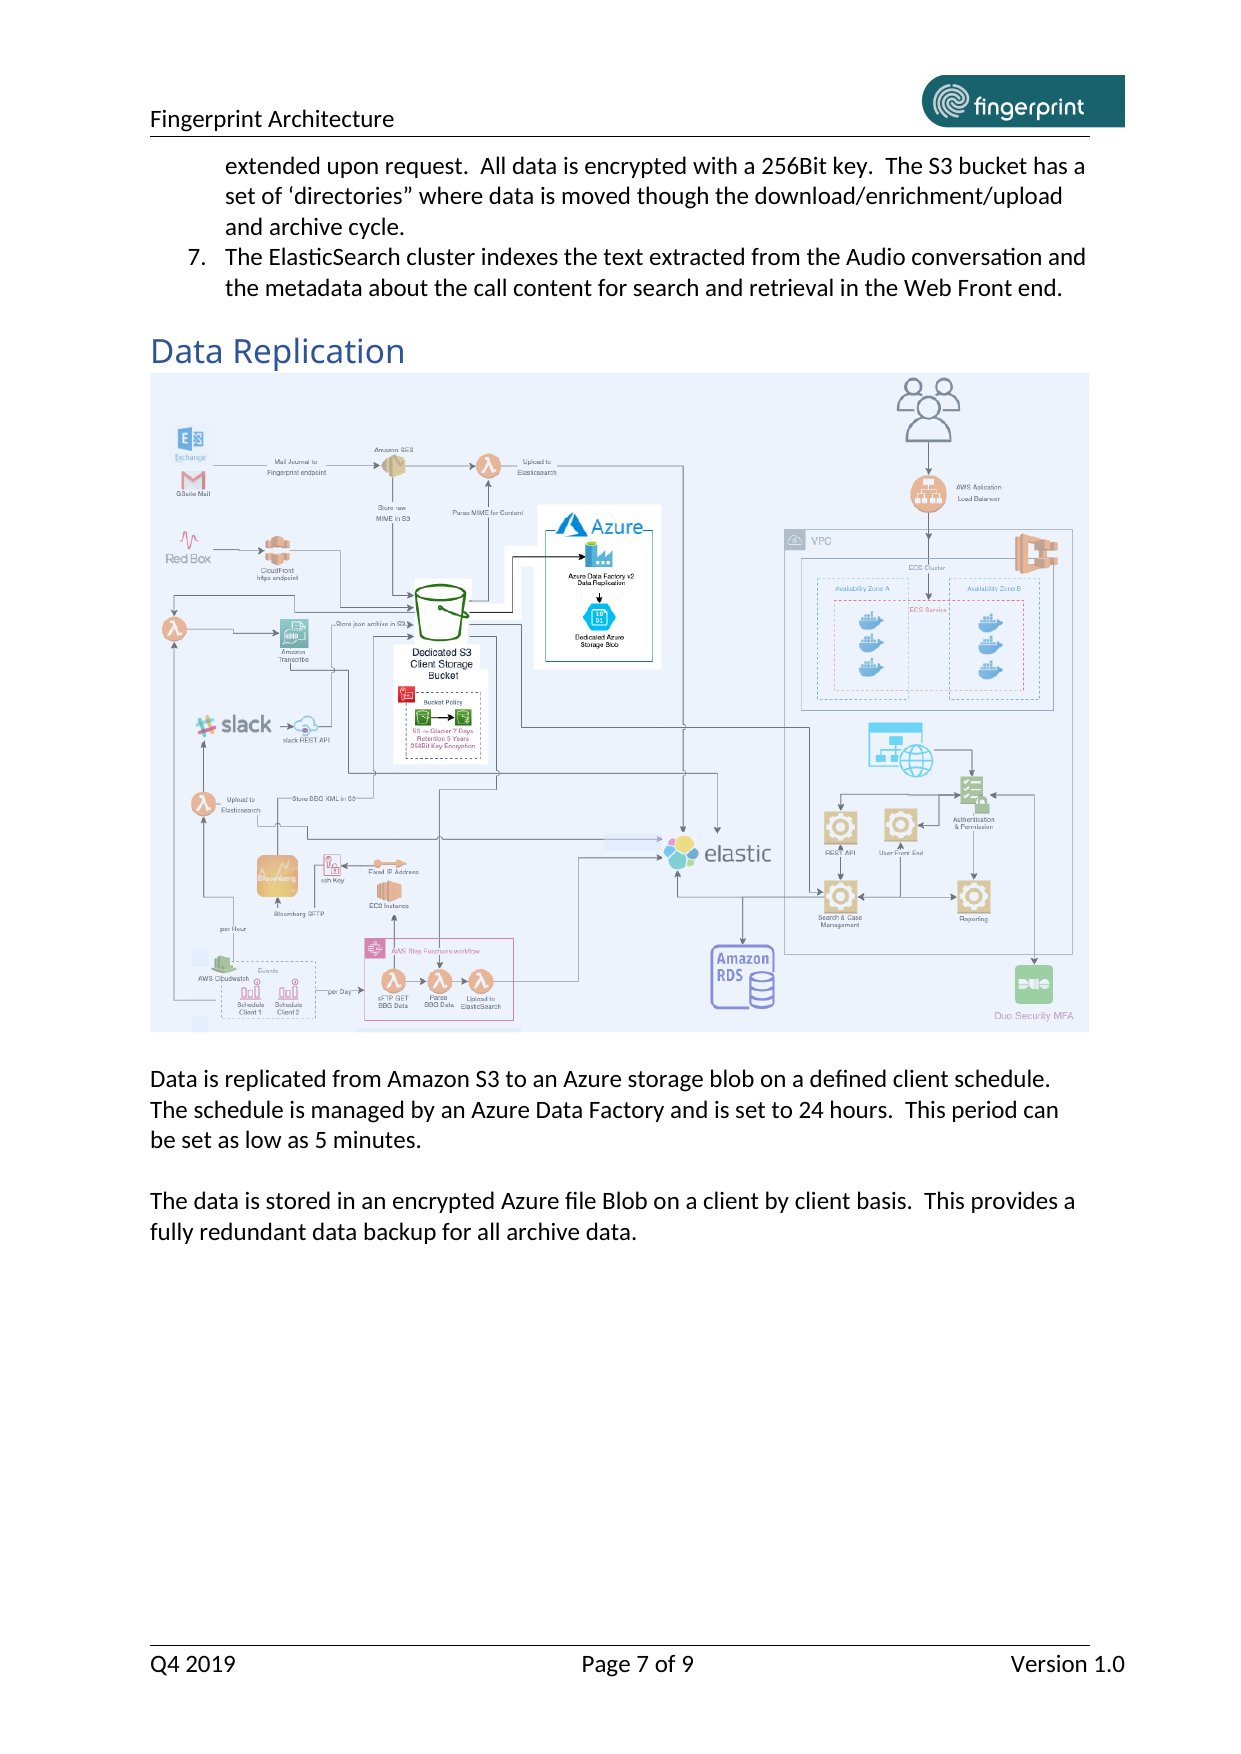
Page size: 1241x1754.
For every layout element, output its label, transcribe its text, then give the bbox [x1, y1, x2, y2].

text Data is replicated from Amazon S3 to an Azure storage blob on a defined client schedule. The schedule is managed by an Azure Data Factory and is set to 24 hours. This period can be set as low as 5 minutes. [150, 1063, 1090, 1155]
picture [150, 373, 1090, 1033]
picture [921, 75, 1125, 128]
text The data is stored in an encrypted Azure file Blob on a client by client basis. This provides a fully redundant data backup for all archive data. [150, 1186, 1090, 1247]
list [187, 150, 1090, 242]
subtitle Data Replication [150, 328, 1090, 373]
list The ElasticSearch cluster indexes the text extracted from the Audio conversation and the metadata about the call content for search and retrieval in the Web Front end. [187, 242, 1090, 303]
